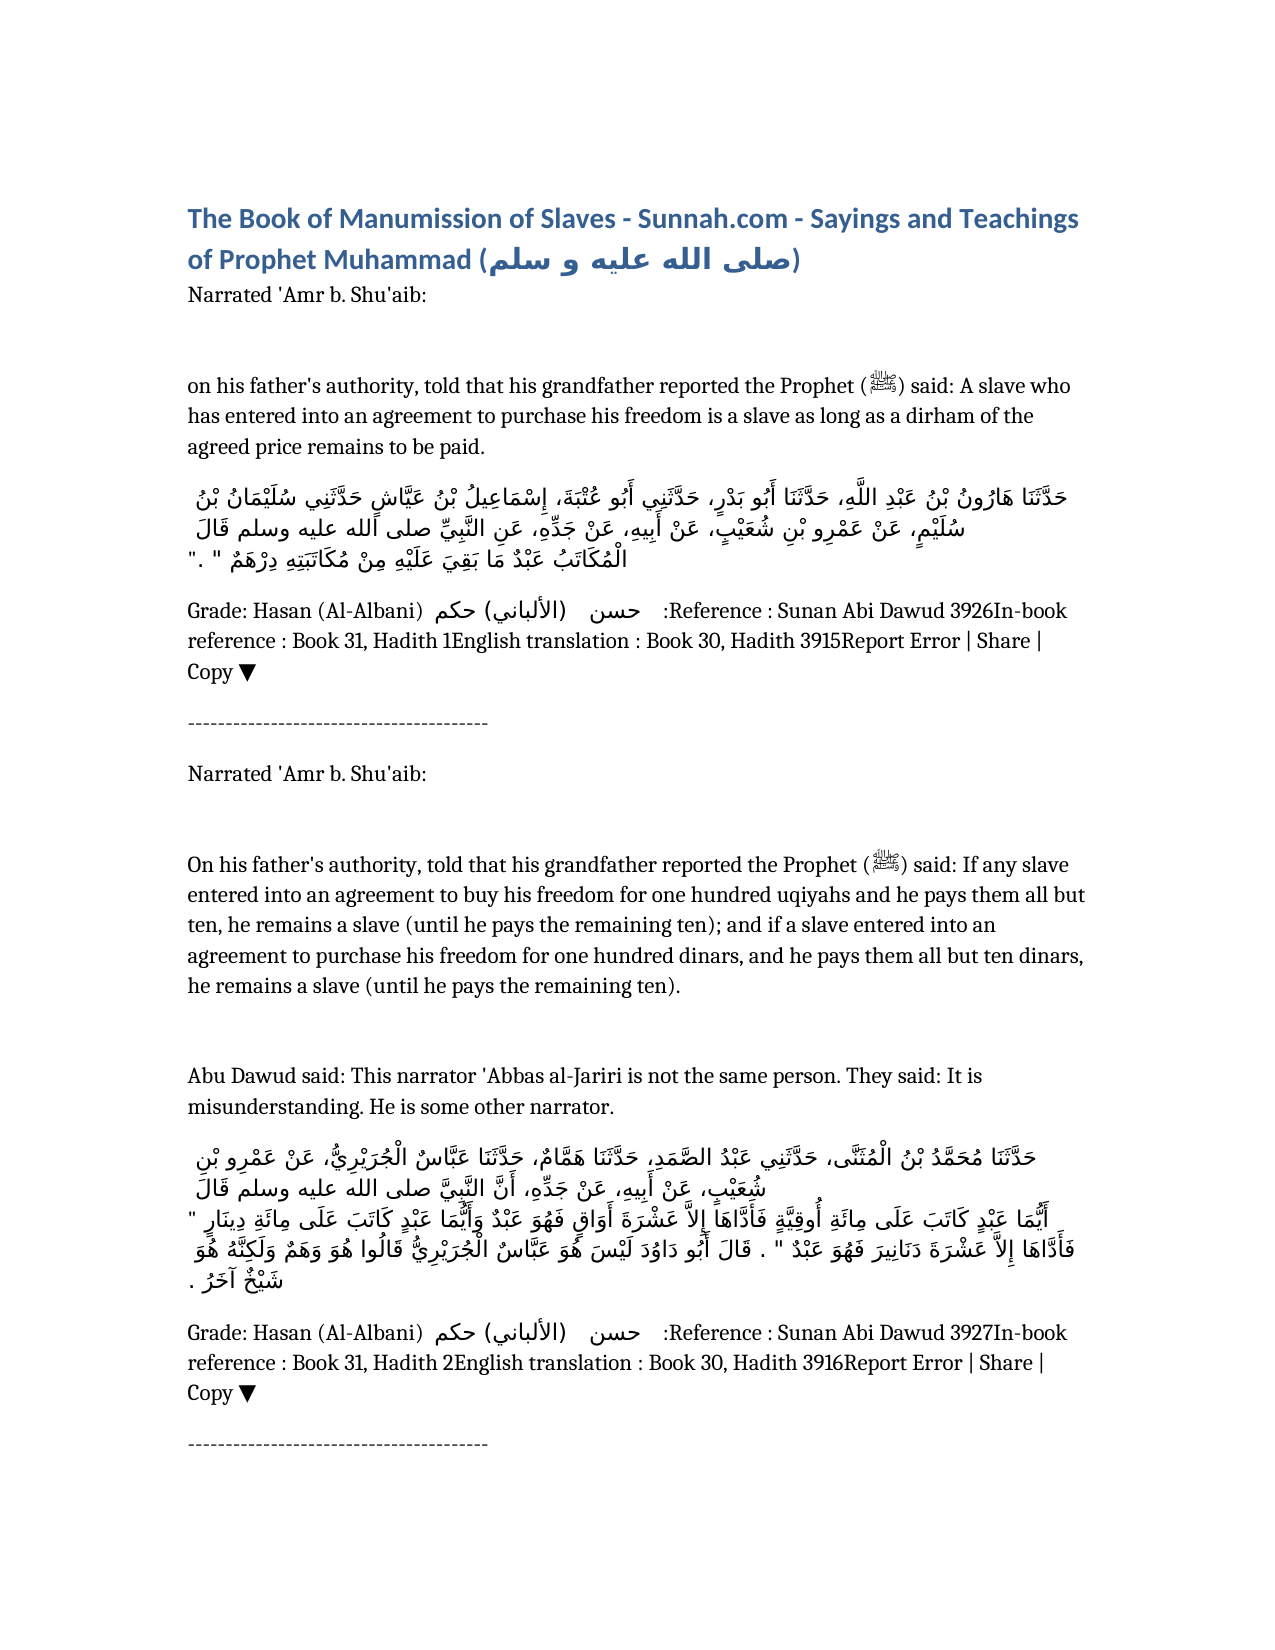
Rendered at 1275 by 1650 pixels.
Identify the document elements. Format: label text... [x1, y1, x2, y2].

text Grade: Hasan (Al-Albani) حسن (الألباني) حكم :Reference : Sunan Abi Dawud 3927In-book reference : Book 31, Hadith 2English translation : Book 30, Hadith 3916Report Error | Share | Copy ▼ [187, 1319, 1087, 1406]
text حَدَّثَنَا هَارُونُ بْنُ عَبْدِ اللَّهِ، حَدَّثَنَا أَبُو بَدْرٍ، حَدَّثَنِي أَبُو عُتْبَةَ، إِسْمَاعِيلُ بْنُ عَيَّاشٍ حَدَّثَنِي سُلَيْمَانُ بْنُ سُلَيْمٍ، عَنْ عَمْرِو بْنِ شُعَيْبٍ، عَنْ أَبِيهِ، عَنْ جَدِّهِ، عَنِ النَّبِيِّ صلى الله عليه وسلم قَالَ ‏ "‏ الْمُكَاتَبُ عَبْدٌ مَا بَقِيَ عَلَيْهِ مِنْ مُكَاتَبَتِهِ دِرْهَمٌ ‏"‏ ‏.‏ [187, 484, 1087, 573]
text Grade: Hasan (Al-Albani) حسن (الألباني) حكم :Reference : Sunan Abi Dawud 3926In-book reference : Book 31, Hadith 1English translation : Book 30, Hadith 3915Report Error | Share | Copy ▼ [187, 597, 1087, 685]
text Narrated 'Amr b. Shu'aib: On his father's authority, told that his grandfather reported the Prophet (ﷺ) said: If any slave entered into an agreement to buy his freedom for one hundred uqiyahs and he pays them all but ten, he remains a slave (until he pays the remaining ten); and if a slave entered into an agreement to purchase his freedom for one hundred dinars, and he pays them all but ten dinars, he remains a slave (until he pays the remaining ten). Abu Dawud said: This narrator 'Abbas al-Jariri is not the same person. They said: It is misunderstanding. He is some other narrator. [187, 761, 1087, 1120]
text ---------------------------------------- [187, 1431, 1087, 1457]
text حَدَّثَنَا مُحَمَّدُ بْنُ الْمُثَنَّى، حَدَّثَنِي عَبْدُ الصَّمَدِ، حَدَّثَنَا هَمَّامٌ، حَدَّثَنَا عَبَّاسٌ الْجُرَيْرِيُّ، عَنْ عَمْرِو بْنِ شُعَيْبٍ، عَنْ أَبِيهِ، عَنْ جَدِّهِ، أَنَّ النَّبِيَّ صلى الله عليه وسلم قَالَ ‏ "‏ أَيُّمَا عَبْدٍ كَاتَبَ عَلَى مِائَةِ أُوقِيَّةٍ فَأَدَّاهَا إِلاَّ عَشْرَةَ أَوَاقٍ فَهُوَ عَبْدٌ وَأَيُّمَا عَبْدٍ كَاتَبَ عَلَى مِائَةِ دِينَارٍ فَأَدَّاهَا إِلاَّ عَشْرَةَ دَنَانِيرَ فَهُوَ عَبْدٌ ‏"‏ ‏.‏ قَالَ أَبُو دَاوُدَ لَيْسَ هُوَ عَبَّاسٌ الْجُرَيْرِيُّ قَالُوا هُوَ وَهَمٌ وَلَكِنَّهُ هُوَ شَيْخٌ آخَرُ ‏.‏ [187, 1144, 1087, 1294]
subtitle The Book of Manumission of Slaves - Sunnah.com - Sayings and Teachings of Prophet Muhammad (صلى الله عليه و سلم) [187, 200, 1087, 277]
text Narrated 'Amr b. Shu'aib: on his father's authority, told that his grandfather reported the Prophet (ﷺ) said: A slave who has entered into an agreement to purchase his freedom is a slave as long as a dirham of the agreed price remains to be paid. [187, 282, 1087, 460]
text ---------------------------------------- [187, 709, 1087, 736]
